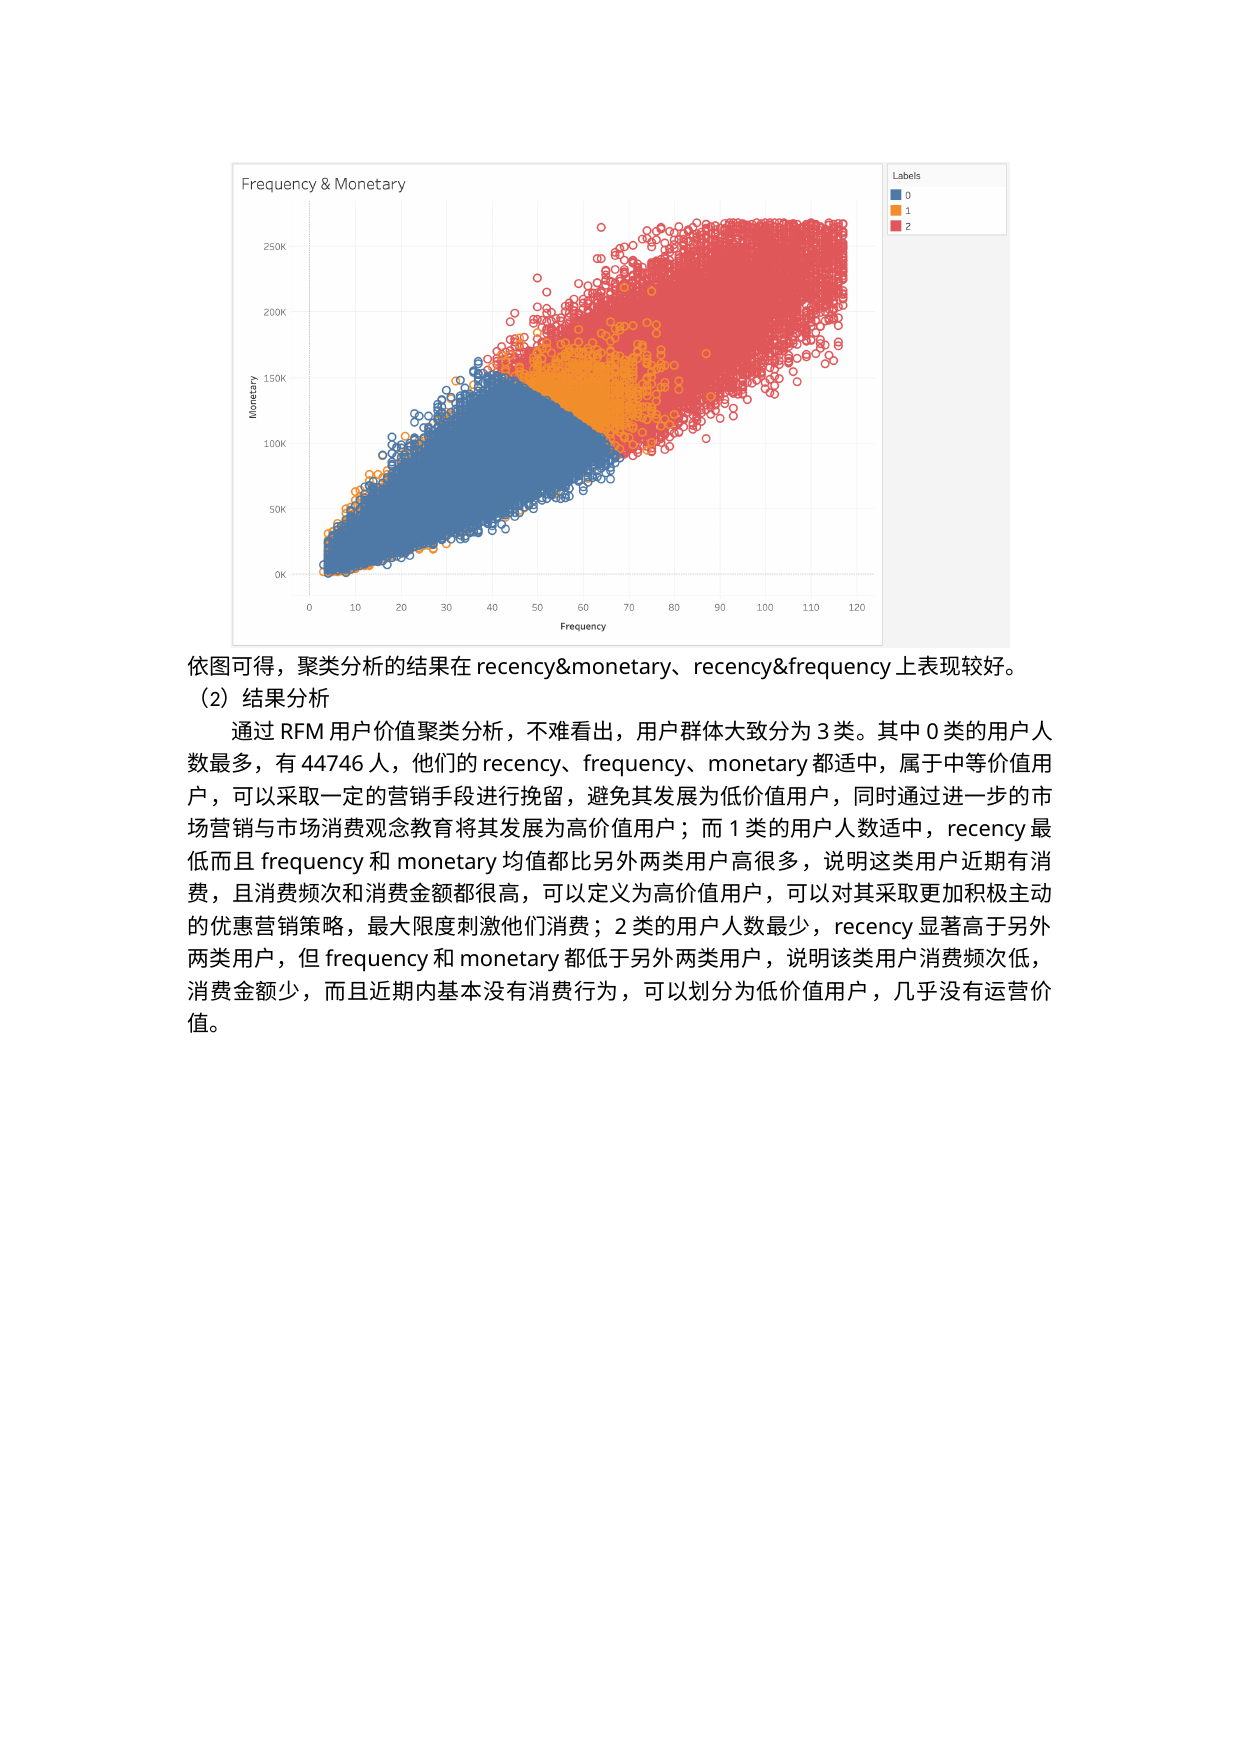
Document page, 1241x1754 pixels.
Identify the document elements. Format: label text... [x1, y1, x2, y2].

picture [230, 162, 1010, 648]
list 结果分析 [187, 682, 1053, 714]
list 通过RFM用户价值聚类分析，不难看出，用户群体大致分为3类。其中0类的用户人数最多，有44746人，他们的recency、frequency、monetary都适中，属于中等价值用户，可以采取一定的营销手段进行挽留，避免其发展为低价值用户，同时通过进一步的市场营销与市场消费观念教育将其发展为高价值用户；而1类的用户人数适中，recency最低而且frequency和monetary均值都比另外两类用户高很多，说明这类用户近期有消费，且消费频次和消费金额都很高，可以定义为高价值用户，可以对其采取更加积极主动的优惠营销策略，最大限度刺激他们消费；2类的用户人数最少，recency显著高于另外两类用户，但frequency和monetary都低于另外两类用户，说明该类用户消费频次低，消费金额少，而且近期内基本没有消费行为，可以划分为低价值用户，几乎没有运营价值。 [187, 714, 1053, 1039]
list 依图可得，聚类分析的结果在recency&monetary、recency&frequency上表现较好。 [187, 649, 1053, 682]
